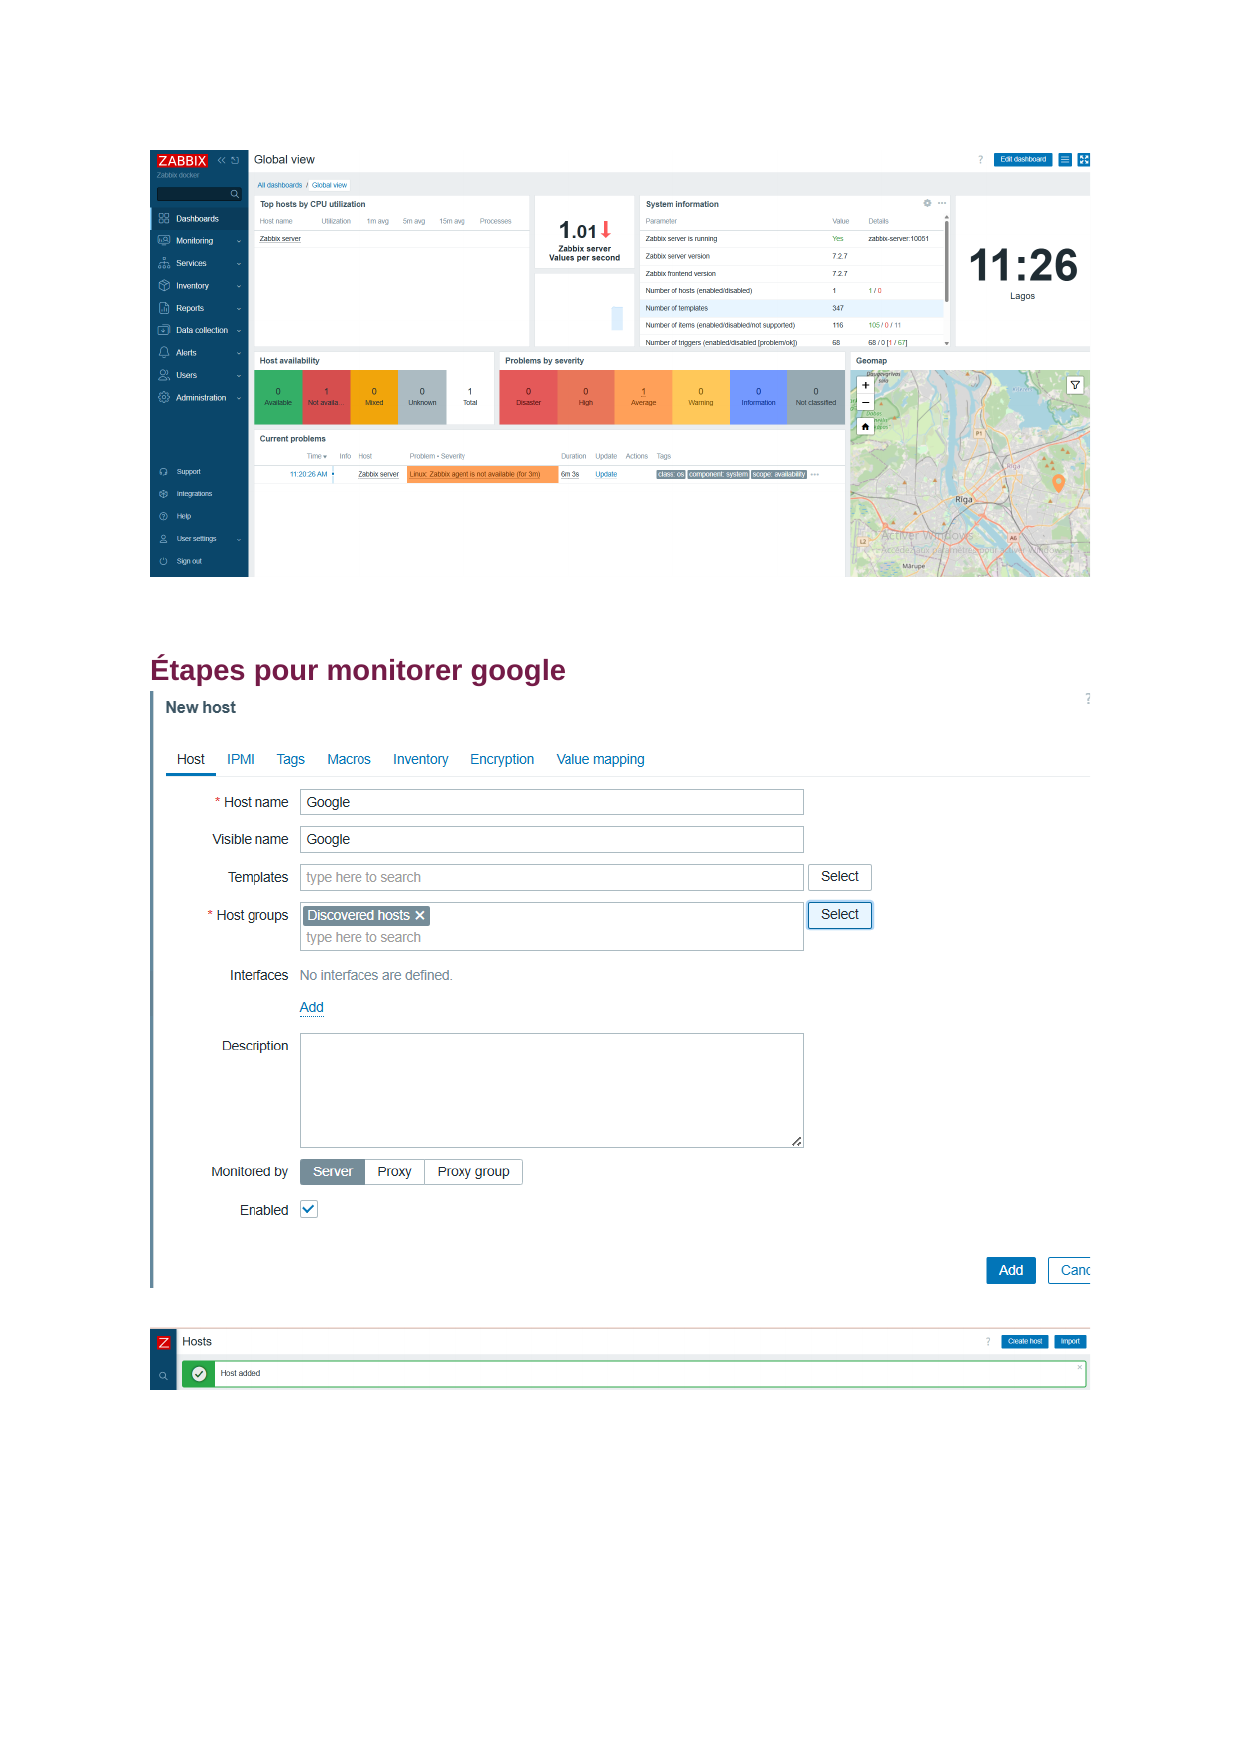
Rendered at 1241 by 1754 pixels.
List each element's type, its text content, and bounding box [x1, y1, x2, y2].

text Étapes pour monitorer google [150, 653, 1090, 686]
picture [150, 691, 1091, 1288]
picture [150, 1327, 1091, 1390]
picture [150, 150, 1091, 577]
